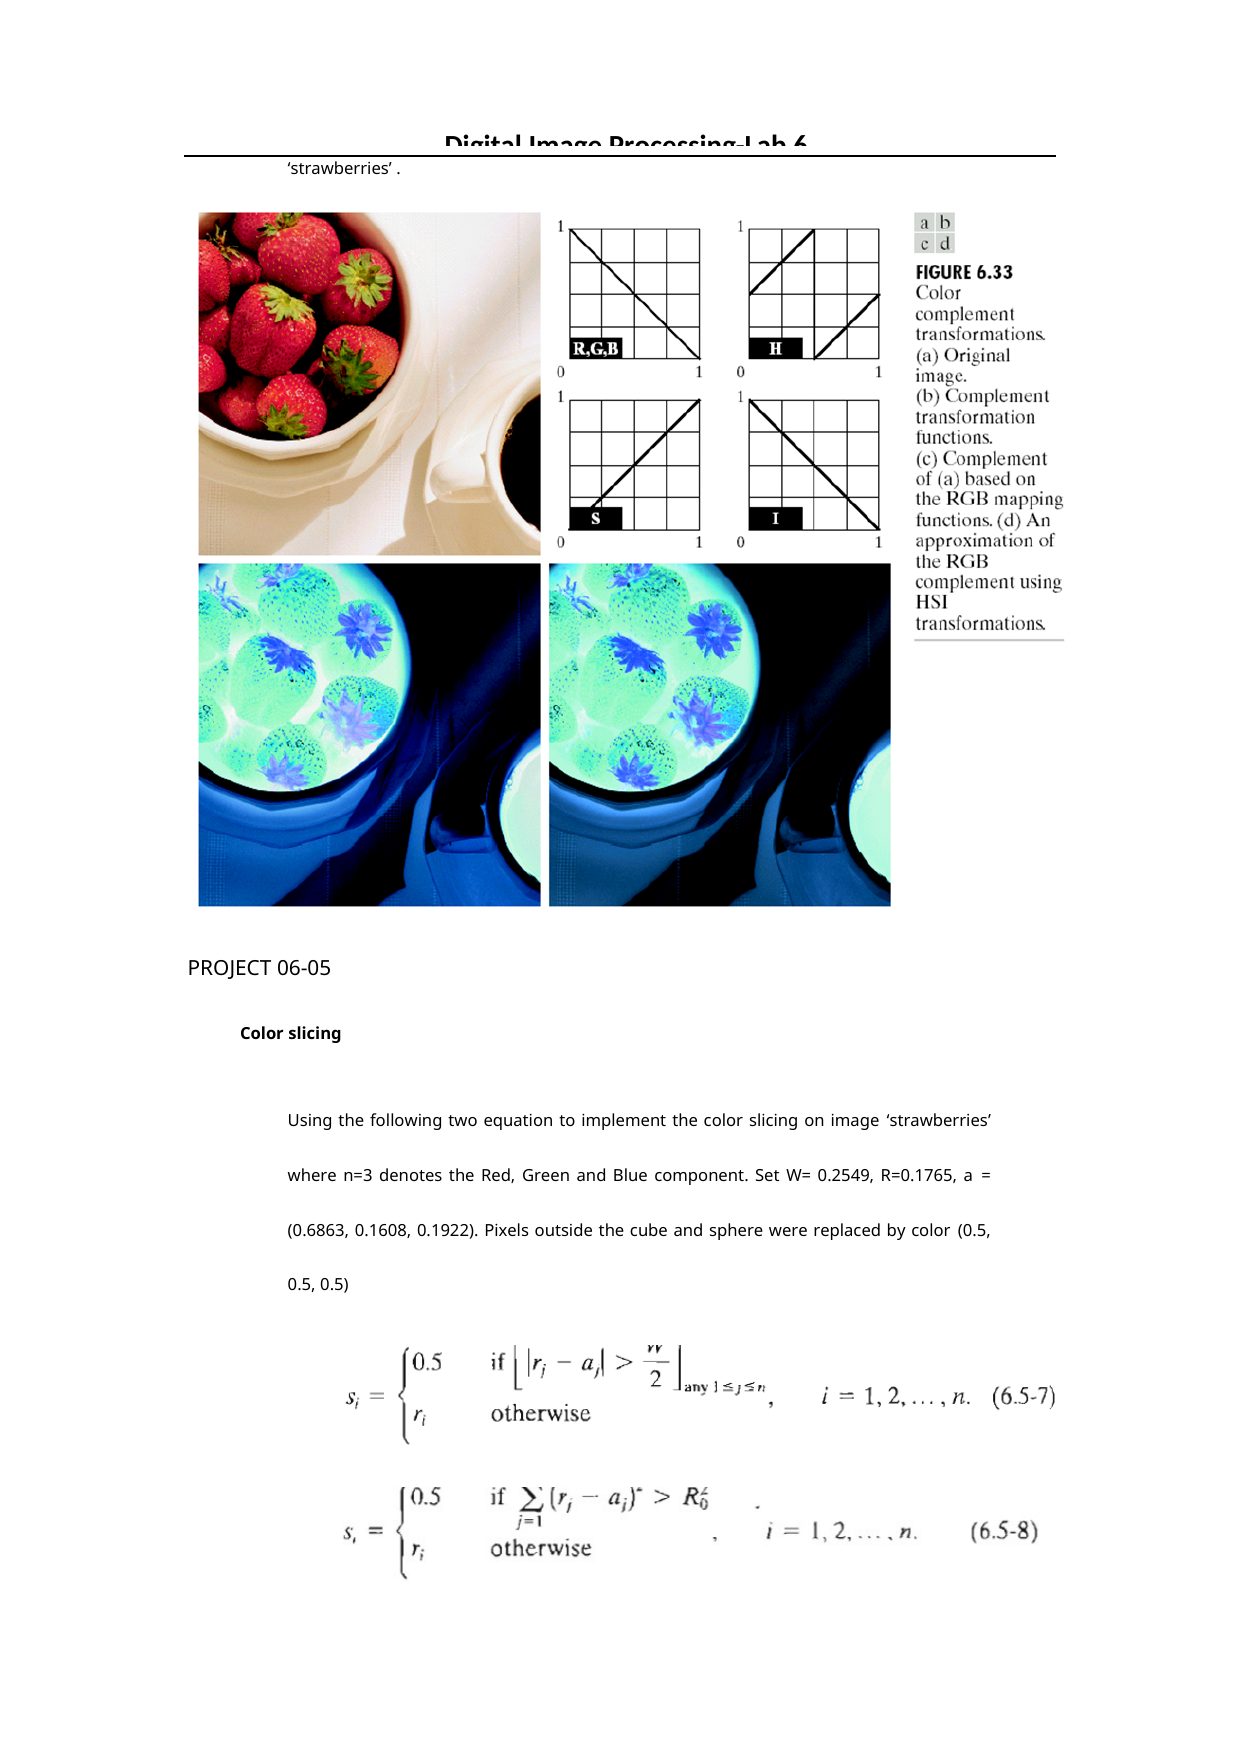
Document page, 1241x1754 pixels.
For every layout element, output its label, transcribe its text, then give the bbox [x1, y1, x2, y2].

picture [326, 1487, 1044, 1589]
picture [318, 1345, 1057, 1449]
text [287, 156, 991, 179]
picture [195, 211, 1068, 908]
subtitle Color slicing [240, 1022, 991, 1044]
subtitle PROJECT 06-05 [187, 953, 991, 981]
text Using the following two equation to implement the color slicing on image ‘strawberries’ where n=3 denotes the Red, Green and Blue component. Set W= 0.2549, R=0.1765, a = (0.6863, 0.1608, 0.1922). Pixels outside the cube and sphere were replaced by color (0.5, 0.5, 0.5) [287, 1109, 991, 1296]
